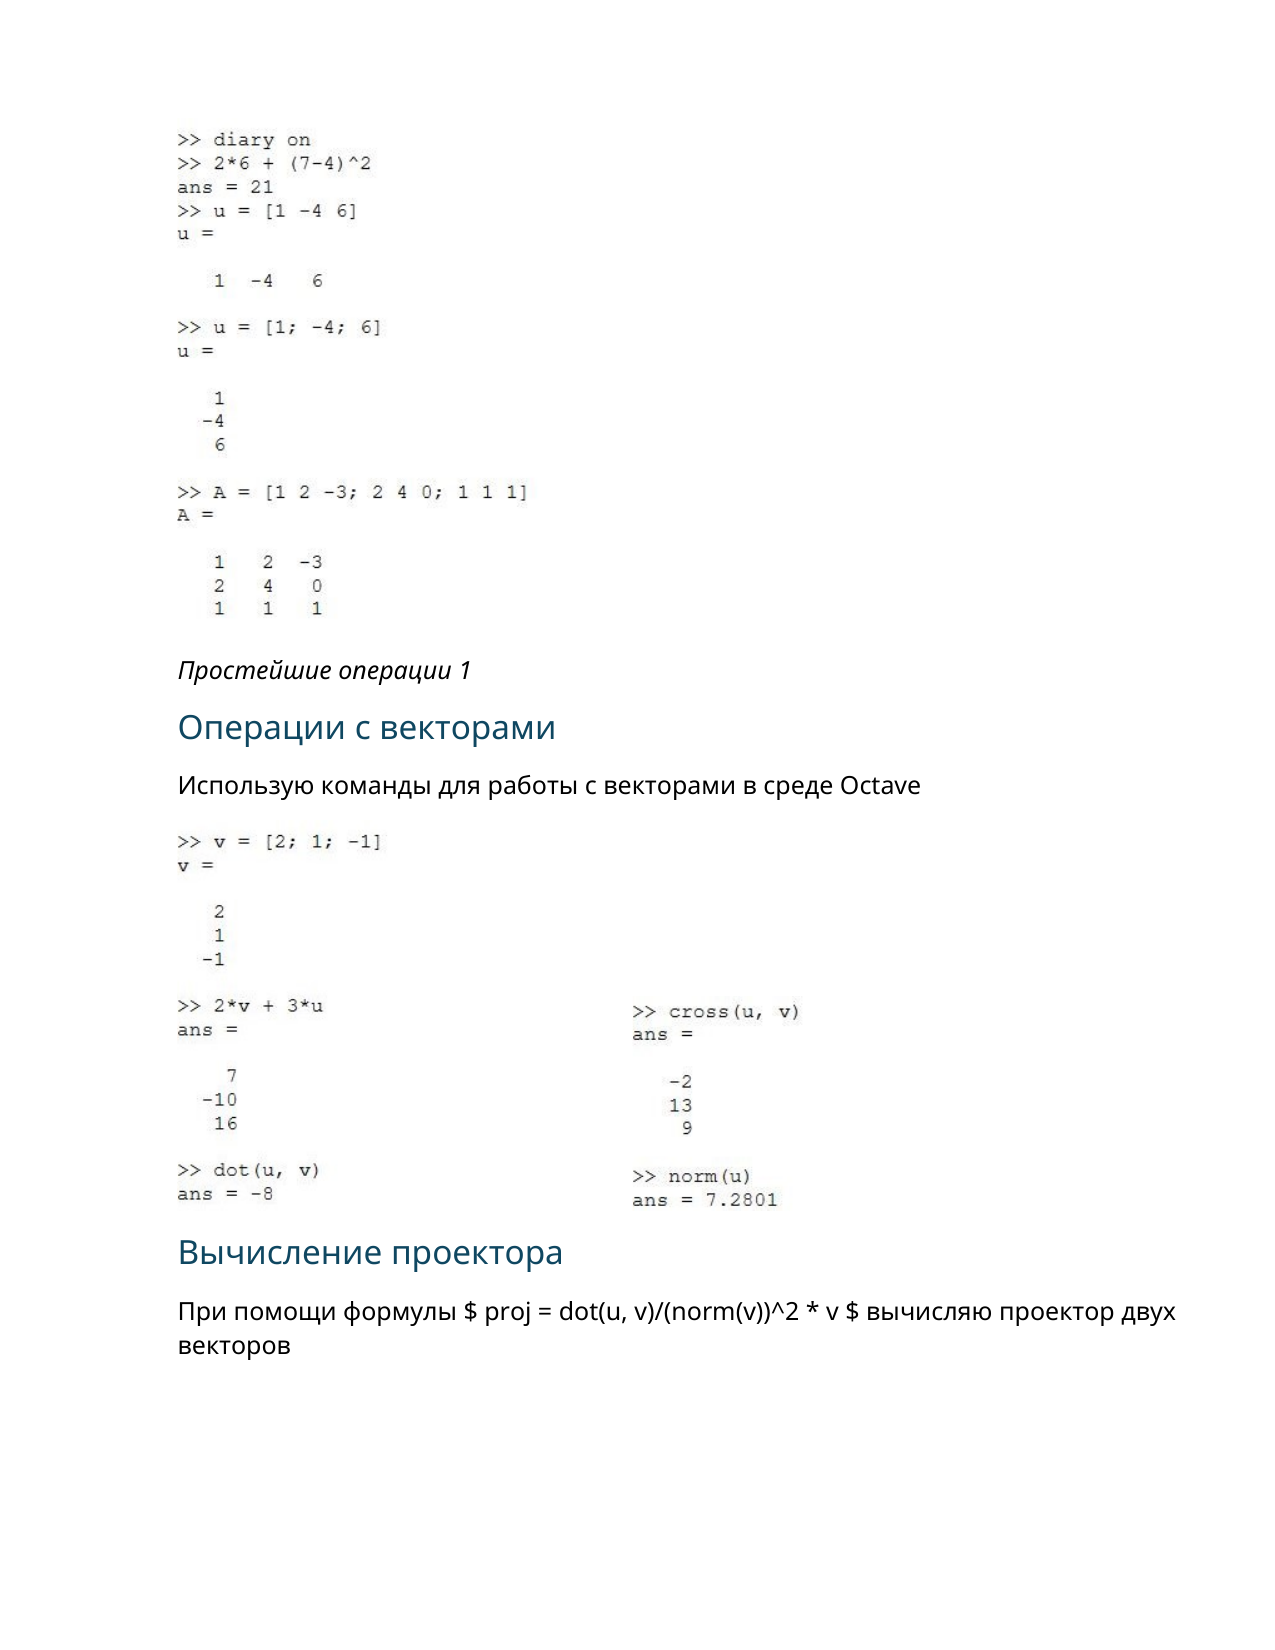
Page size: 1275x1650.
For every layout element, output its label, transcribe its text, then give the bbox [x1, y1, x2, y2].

picture [177, 820, 626, 1211]
subtitle Операции с векторами [177, 703, 1186, 749]
subtitle Вычисление проектора [177, 1229, 1186, 1274]
picture [632, 996, 1102, 1211]
text Простейшие операции 1 [177, 653, 1186, 687]
text При помощи формулы $ proj = dot(u, v)/(norm(v))^2 * v $ вычисляю проектор двух векторов [177, 1293, 1186, 1361]
picture [177, 118, 626, 632]
text Использую команды для работы с векторами в среде Octave [177, 768, 1186, 802]
